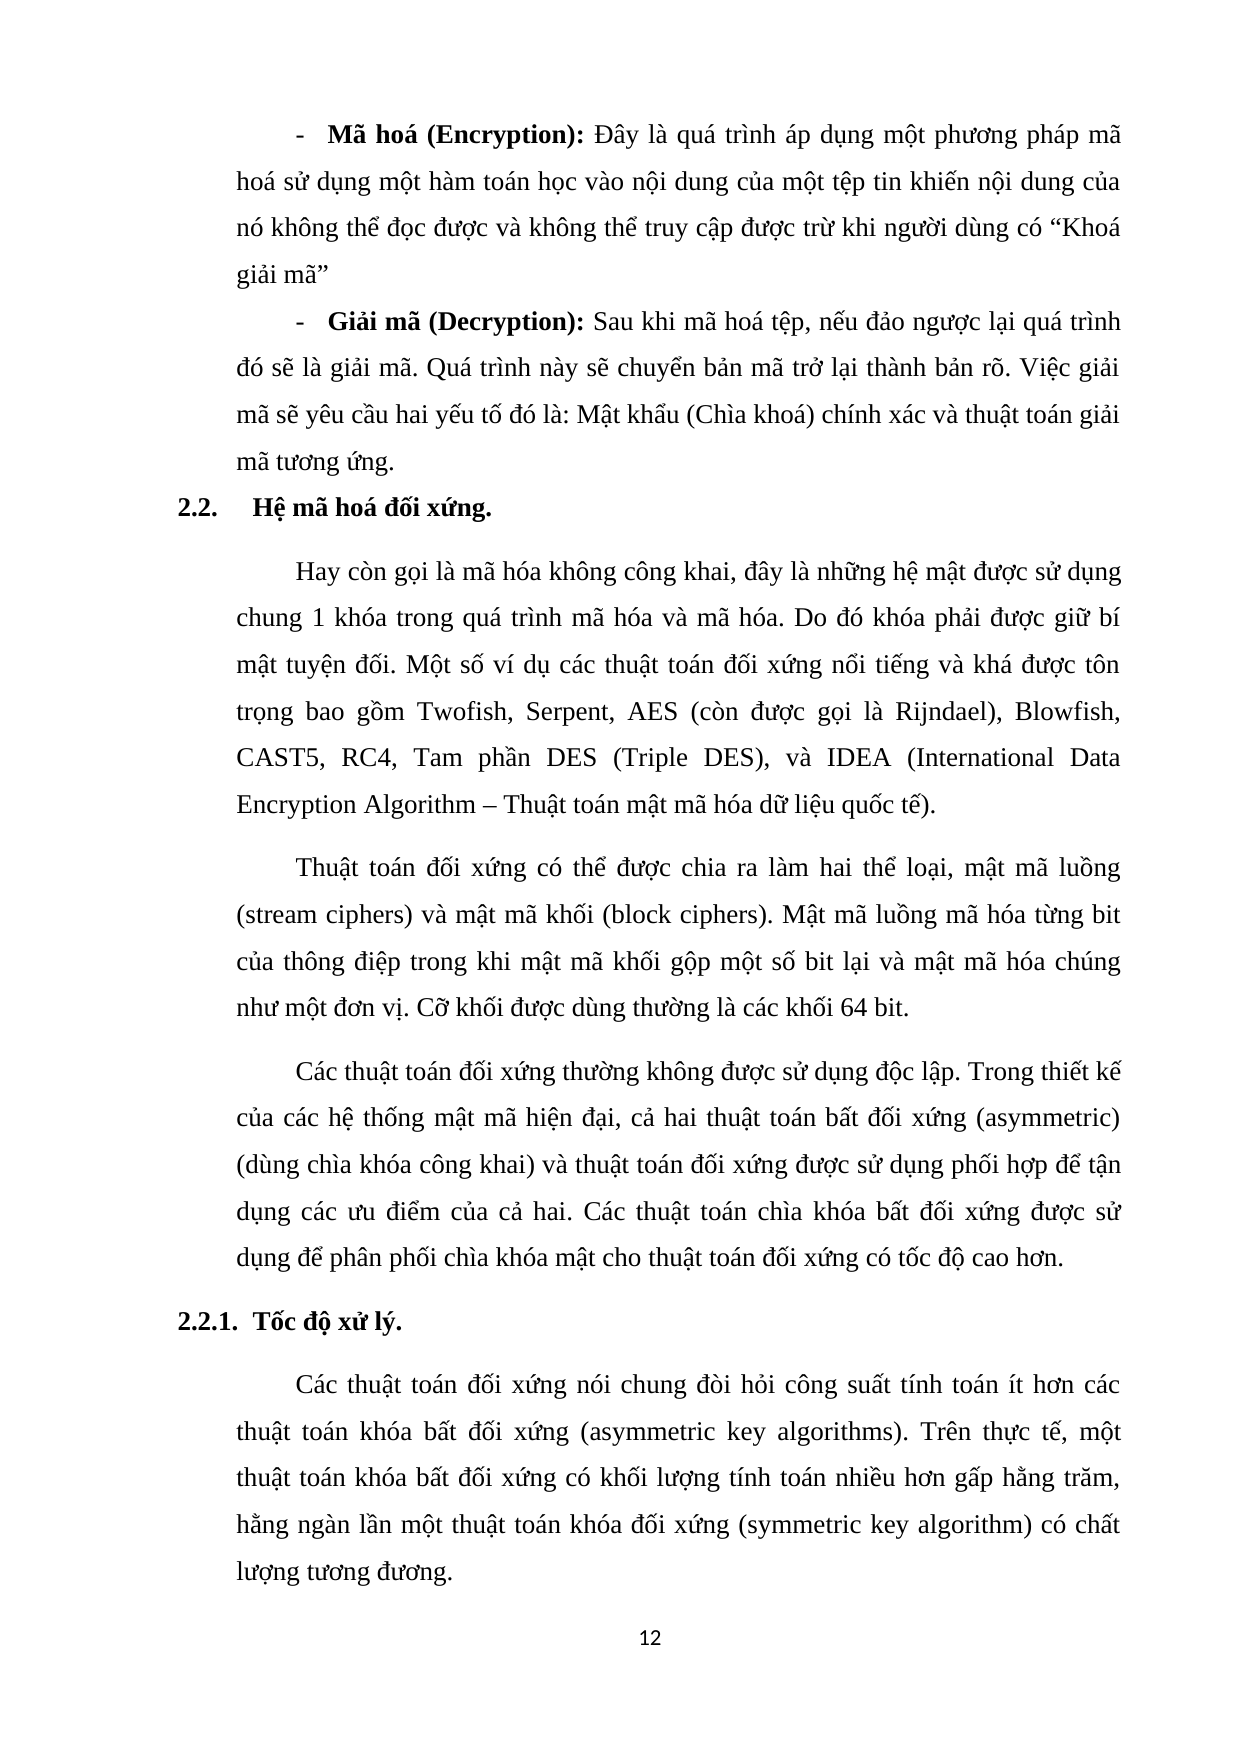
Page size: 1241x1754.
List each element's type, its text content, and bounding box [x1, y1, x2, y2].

list Giải mã (Decryption): Sau khi mã hoá tệp, nếu đảo ngược lại quá trình đó sẽ là giải mã. Quá trình này sẽ chuyển bản mã trở lại thành bản rõ. Việc giải mã sẽ yêu cầu hai yếu tố đó là: Mật khẩu (Chìa khoá) chính xác và thuật toán giải mã tương ứng. [236, 305, 1122, 476]
text Hay còn gọi là mã hóa không công khai, đây là những hệ mật được sử dụng chung 1 khóa trong quá trình mã hóa và mã hóa. Do đó khóa phải được giữ bí mật tuyện đối. Một số ví dụ các thuật toán đối xứng nổi tiếng và khá được tôn trọng bao gồm Twofish, Serpent, AES (còn được gọi là Rijndael), Blowfish, CAST5, RC4, Tam phần DES (Triple DES), và IDEA (International Data Encryption Algorithm – Thuật toán mật mã hóa dữ liệu quốc tế). [236, 555, 1122, 819]
text Các thuật toán đối xứng nói chung đòi hỏi công suất tính toán ít hơn các thuật toán khóa bất đối xứng (asymmetric key algorithms). Trên thực tế, một thuật toán khóa bất đối xứng có khối lượng tính toán nhiều hơn gấp hằng trăm, hằng ngàn lần một thuật toán khóa đối xứng (symmetric key algorithm) có chất lượng tương đương. [236, 1368, 1122, 1586]
list Hệ mã hoá đối xứng. [177, 491, 1122, 523]
text Các thuật toán đối xứng thường không được sử dụng độc lập. Trong thiết kế của các hệ thống mật mã hiện đại, cả hai thuật toán bất đối xứng (asymmetric) (dùng chìa khóa công khai) và thuật toán đối xứng được sử dụng phối hợp để tận dụng các ưu điểm của cả hai. Các thuật toán chìa khóa bất đối xứng được sử dụng để phân phối chìa khóa mật cho thuật toán đối xứng có tốc độ cao hơn. [236, 1055, 1122, 1273]
list Tốc độ xử lý. [177, 1305, 1122, 1336]
list Mã hoá (Encryption): Đây là quá trình áp dụng một phương pháp mã hoá sử dụng một hàm toán học vào nội dung của một tệp tin khiến nội dung của nó không thể đọc được và không thể truy cập được trừ khi người dùng có “Khoá giải mã” [236, 118, 1122, 289]
text Thuật toán đối xứng có thể được chia ra làm hai thể loại, mật mã luồng (stream ciphers) và mật mã khối (block ciphers). Mật mã luồng mã hóa từng bit của thông điệp trong khi mật mã khối gộp một số bit lại và mật mã hóa chúng như một đơn vị. Cỡ khối được dùng thường là các khối 64 bit. [236, 851, 1122, 1023]
